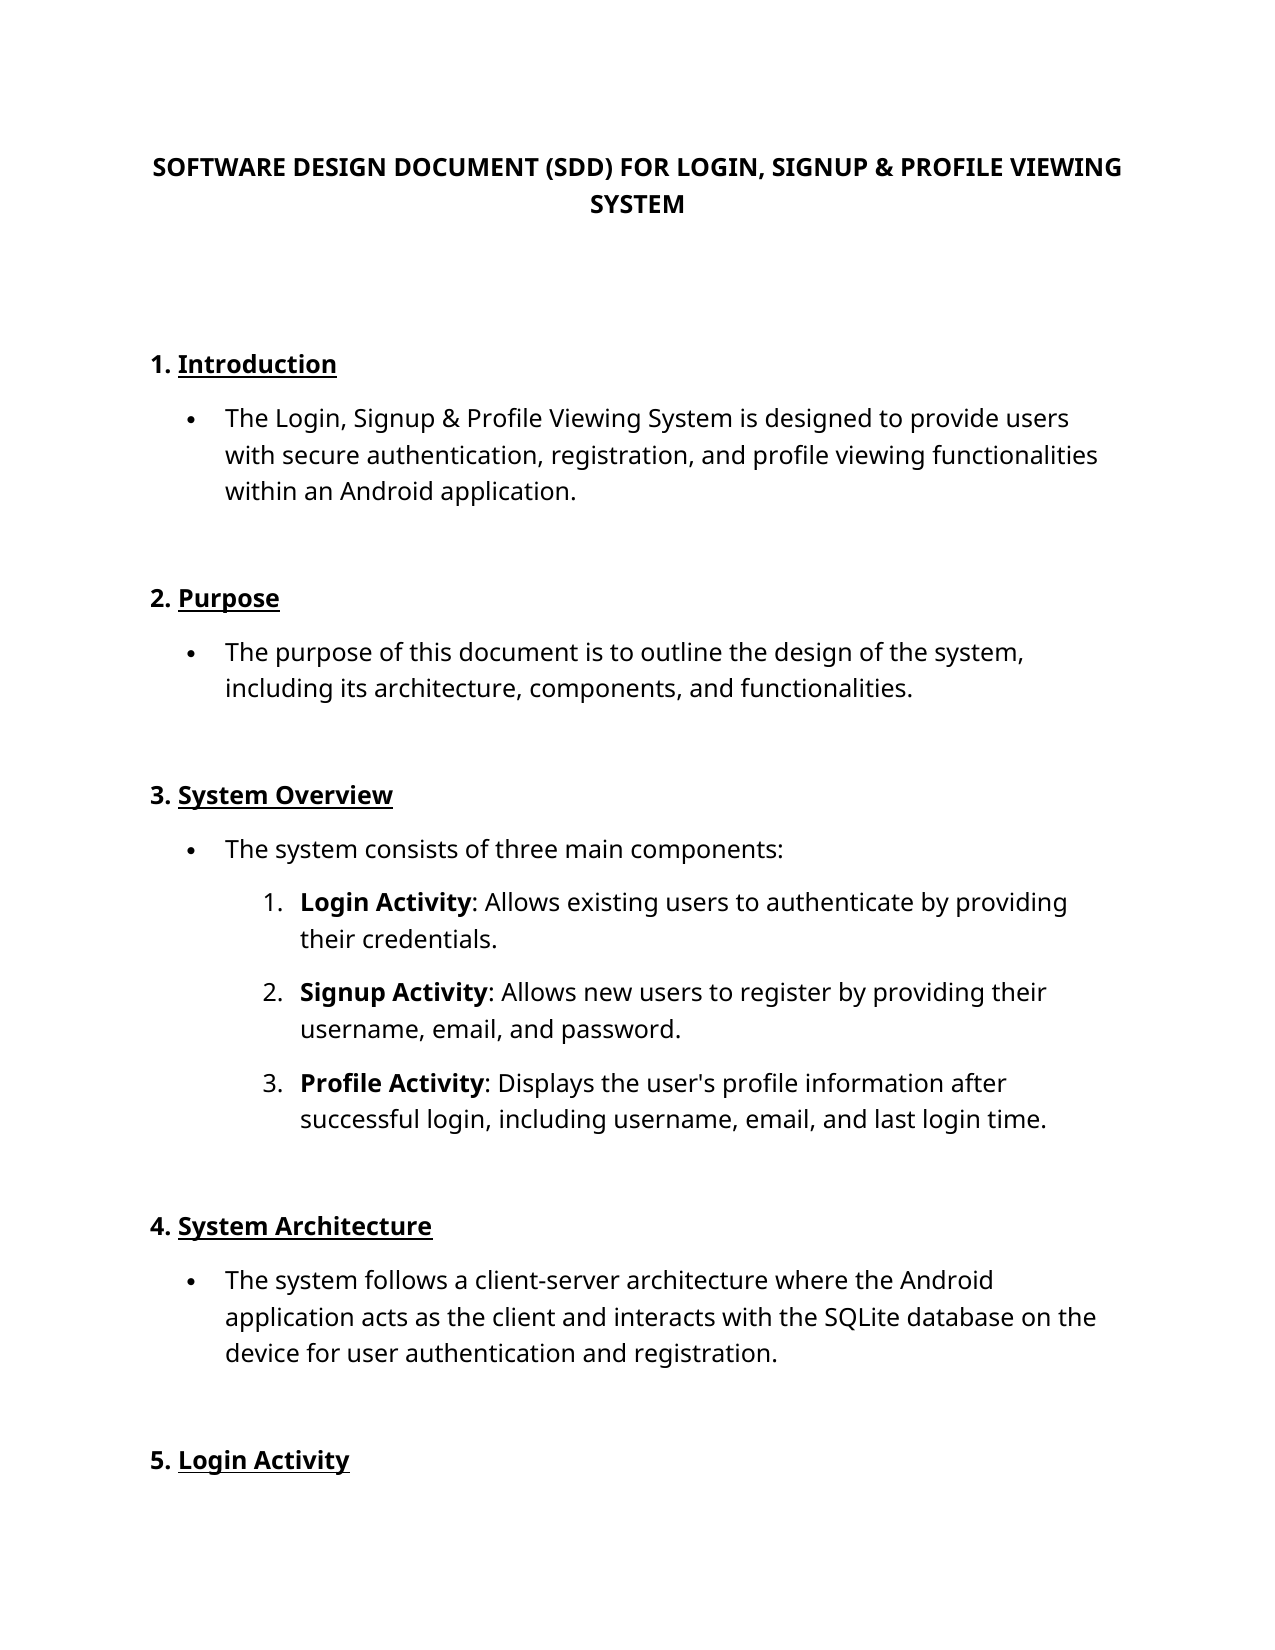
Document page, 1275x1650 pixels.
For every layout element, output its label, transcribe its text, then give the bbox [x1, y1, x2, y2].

text SOFTWARE DESIGN DOCUMENT (SDD) FOR LOGIN, SIGNUP & PROFILE VIEWING SYSTEM [150, 150, 1125, 221]
text 4. System Architecture [150, 1209, 1125, 1243]
list The system follows a client-server architecture where the Android application acts as the client and interacts with the SQLite database on the device for user authentication and registration. [187, 1262, 1125, 1370]
text 3. System Overview [150, 778, 1125, 812]
list Profile Activity: Displays the user's profile information after successful login, including username, email, and last login time. [262, 1065, 1125, 1136]
text 5. Login Activity [150, 1443, 1125, 1477]
list The system consists of three main components: [187, 831, 1125, 866]
text 2. Purpose [150, 581, 1125, 615]
list The purpose of this document is to outline the design of the system, including its architecture, components, and functionalities. [187, 634, 1125, 705]
list Login Activity: Allows existing users to authenticate by providing their credentials. [262, 885, 1125, 956]
list The Login, Signup & Profile Viewing System is designed to provide users with secure authentication, registration, and profile viewing functionalities within an Android application. [187, 401, 1125, 508]
text 1. Introduction [150, 347, 1125, 381]
list Signup Activity: Allows new users to register by providing their username, email, and password. [262, 975, 1125, 1046]
